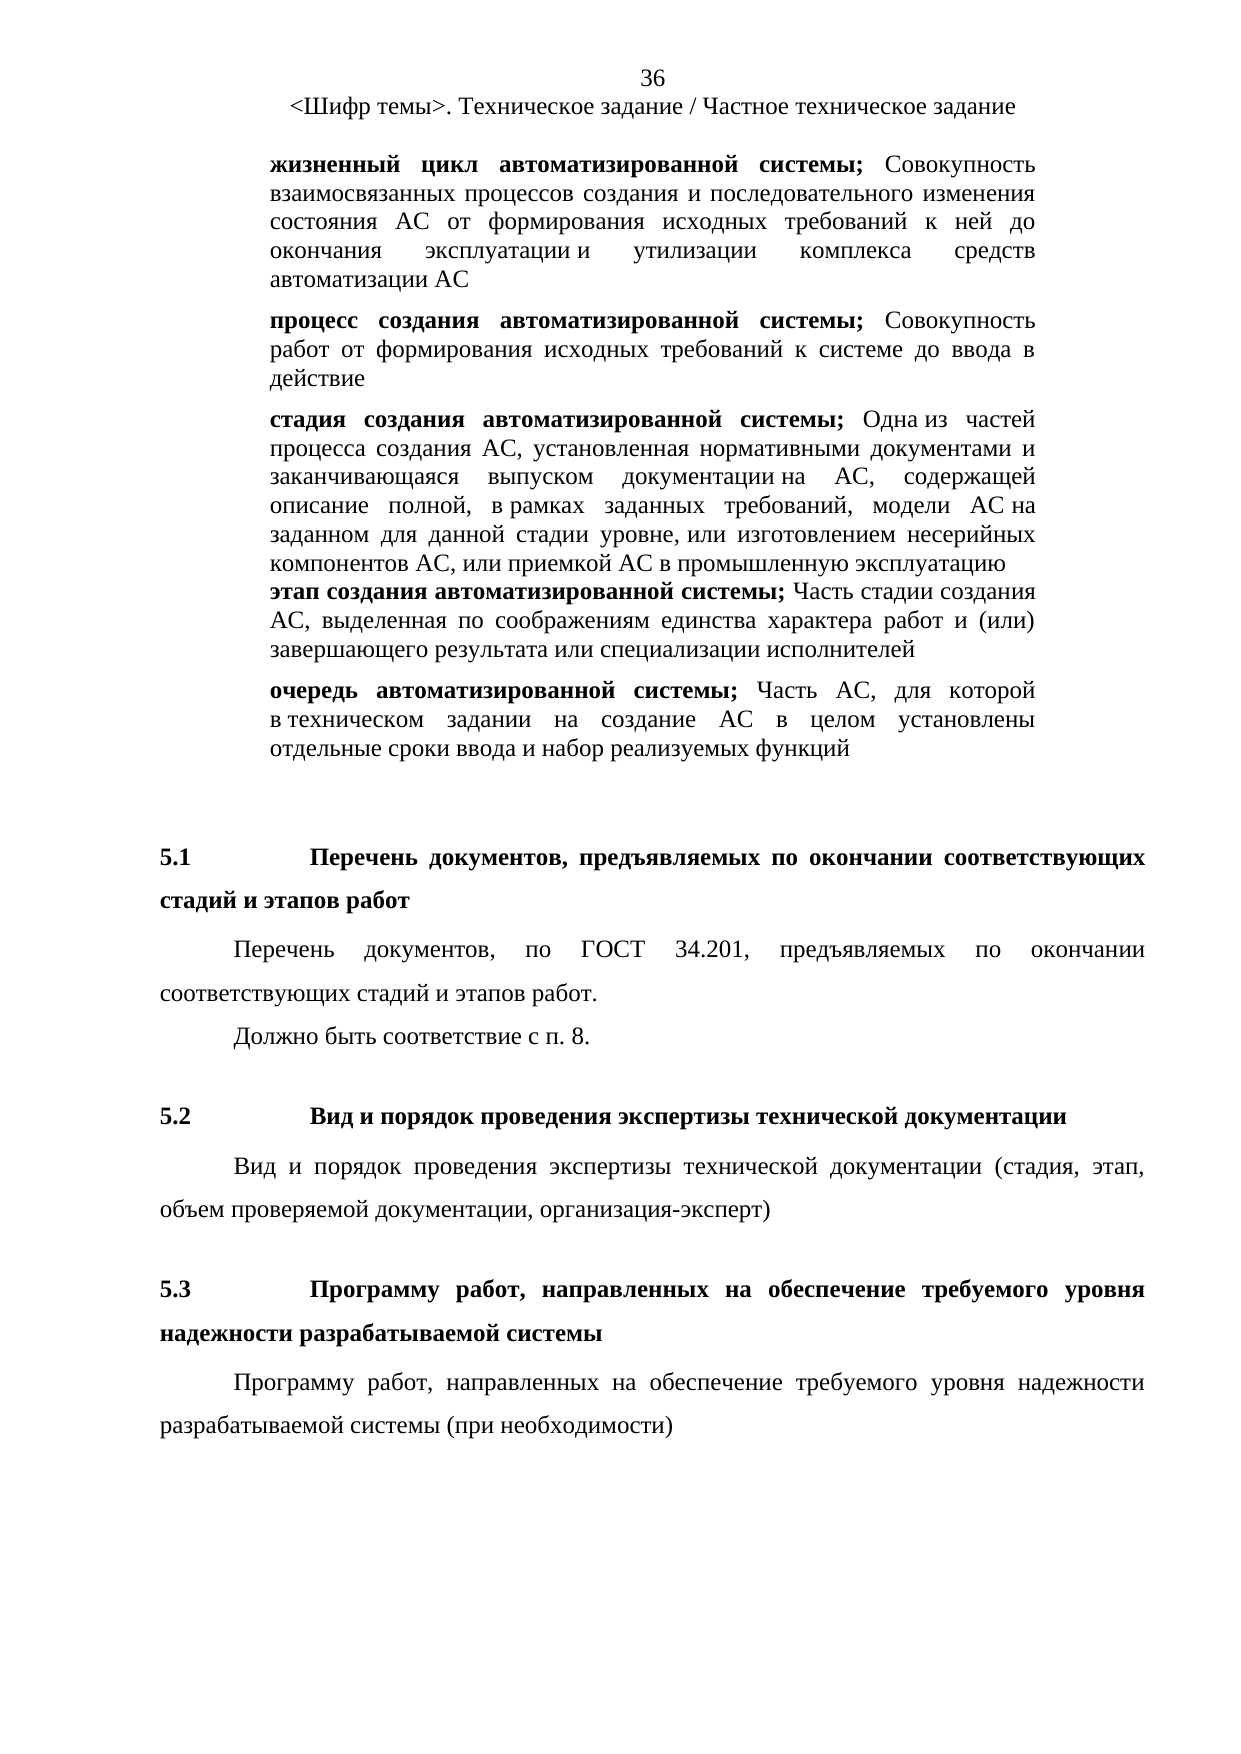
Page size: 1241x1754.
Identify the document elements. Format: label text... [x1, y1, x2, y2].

text Программу работ, направленных на обеспечение требуемого уровня надежности разрабатываемой системы (при необходимости) [159, 1367, 1146, 1439]
subtitle Программу работ, направленных на обеспечение требуемого уровня надежности разрабатываемой системы [159, 1274, 1146, 1346]
table_cell процесс создания автоматизированной системы; Совокупность работ от формирования исходных требований к системе до ввода в действие [262, 293, 1043, 391]
subtitle Вид и порядок проведения экспертизы технической документации [159, 1101, 1146, 1130]
table_header жизненный цикл автоматизированной системы; Совокупность взаимосвязанных процессов создания и последовательного изменения состояния АС от формирования исходных требований к ней до окончания эксплуатации и утилизации комплекса средств автоматизации АС [262, 149, 1043, 293]
table_cell очередь автоматизированной системы; Часть АС, для которой в техническом задании на создание АС в целом установлены отдельные сроки ввода и набор реализуемых функций [262, 663, 1043, 761]
table_cell стадия создания автоматизированной системы; Одна из частей процесса создания АС, установленная нормативными документами и заканчивающаяся выпуском документации на АС, содержащей описание полной, в рамках заданных требований, модели АС на заданном для данной стадии уровне, или изготовлением несерийных компонентов АС, или приемкой АС в промышленную эксплуатацию [262, 391, 1043, 576]
text Перечень документов, по ГОСТ 34.201, предъявляемых по окончании соответствующих стадий и этапов работ. [159, 934, 1146, 1006]
text Должно быть соответствие с п. 8. [159, 1021, 1146, 1049]
text Вид и порядок проведения экспертизы технической документации (стадия, этап, объем проверяемой документации, организация-эксперт) [159, 1151, 1146, 1223]
table_cell этап создания автоматизированной системы; Часть стадии создания АС, выделенная по соображениям единства характера работ и (или) завершающего результата или специализации исполнителей [262, 576, 1043, 663]
subtitle Перечень документов, предъявляемых по окончании соответствующих стадий и этапов работ [159, 842, 1146, 914]
